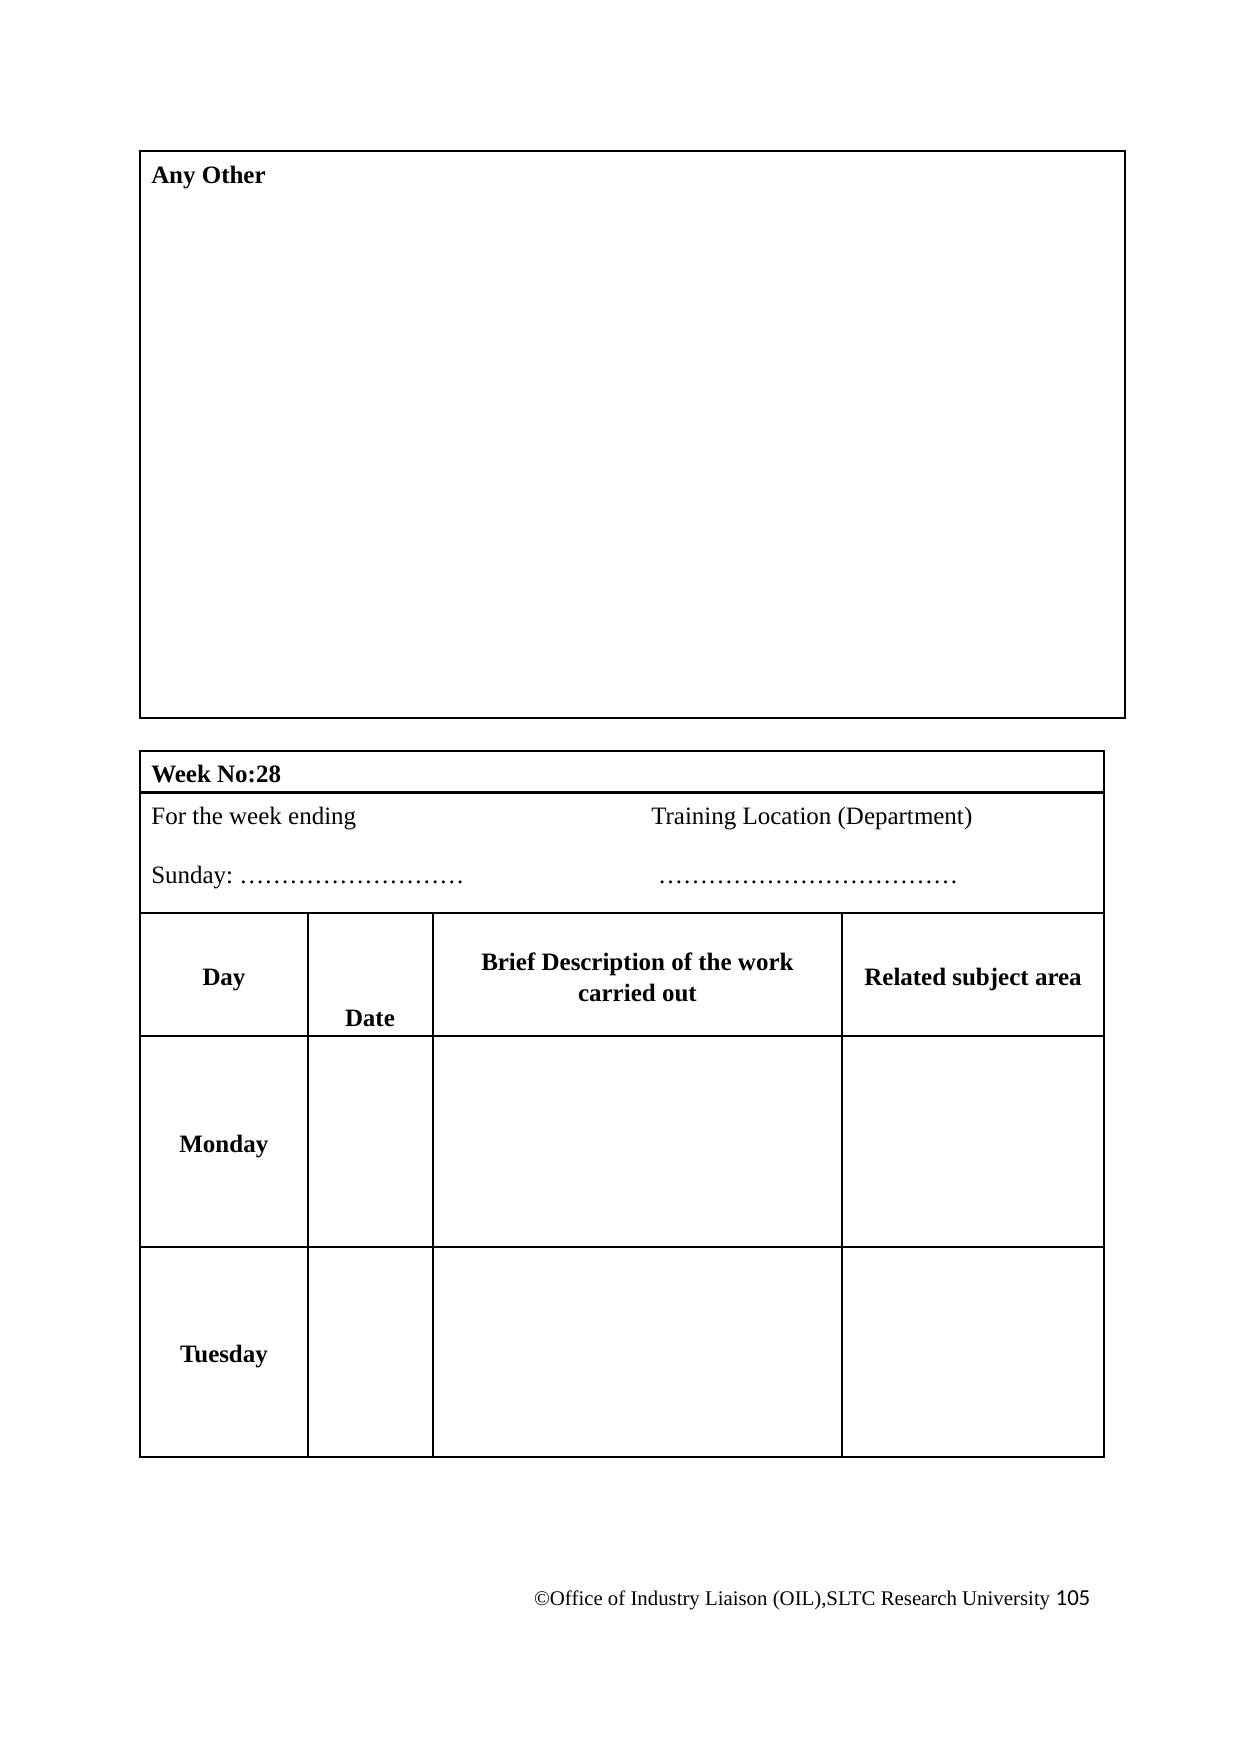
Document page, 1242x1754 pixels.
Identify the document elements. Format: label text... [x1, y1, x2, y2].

table_cell [309, 1037, 432, 1246]
table_cell [434, 1037, 841, 1246]
table_header Week No:28 [141, 752, 1103, 791]
table_cell [434, 1248, 841, 1456]
table_cell Date [309, 914, 432, 1035]
table_cell Brief Description of the work carried out [434, 914, 841, 1035]
table_cell [843, 1037, 1103, 1246]
table_cell Tuesday [141, 1248, 307, 1456]
table_cell Day [141, 914, 307, 1035]
table_cell [309, 1248, 432, 1456]
table_cell [843, 1248, 1103, 1456]
table_cell Any Other [141, 152, 1124, 717]
table_cell Monday [141, 1037, 307, 1246]
table_cell For the week ending Training Location (Department) Sunday: ……………………… ……………………………… [141, 794, 1103, 912]
table_cell Related subject area [843, 914, 1103, 1035]
